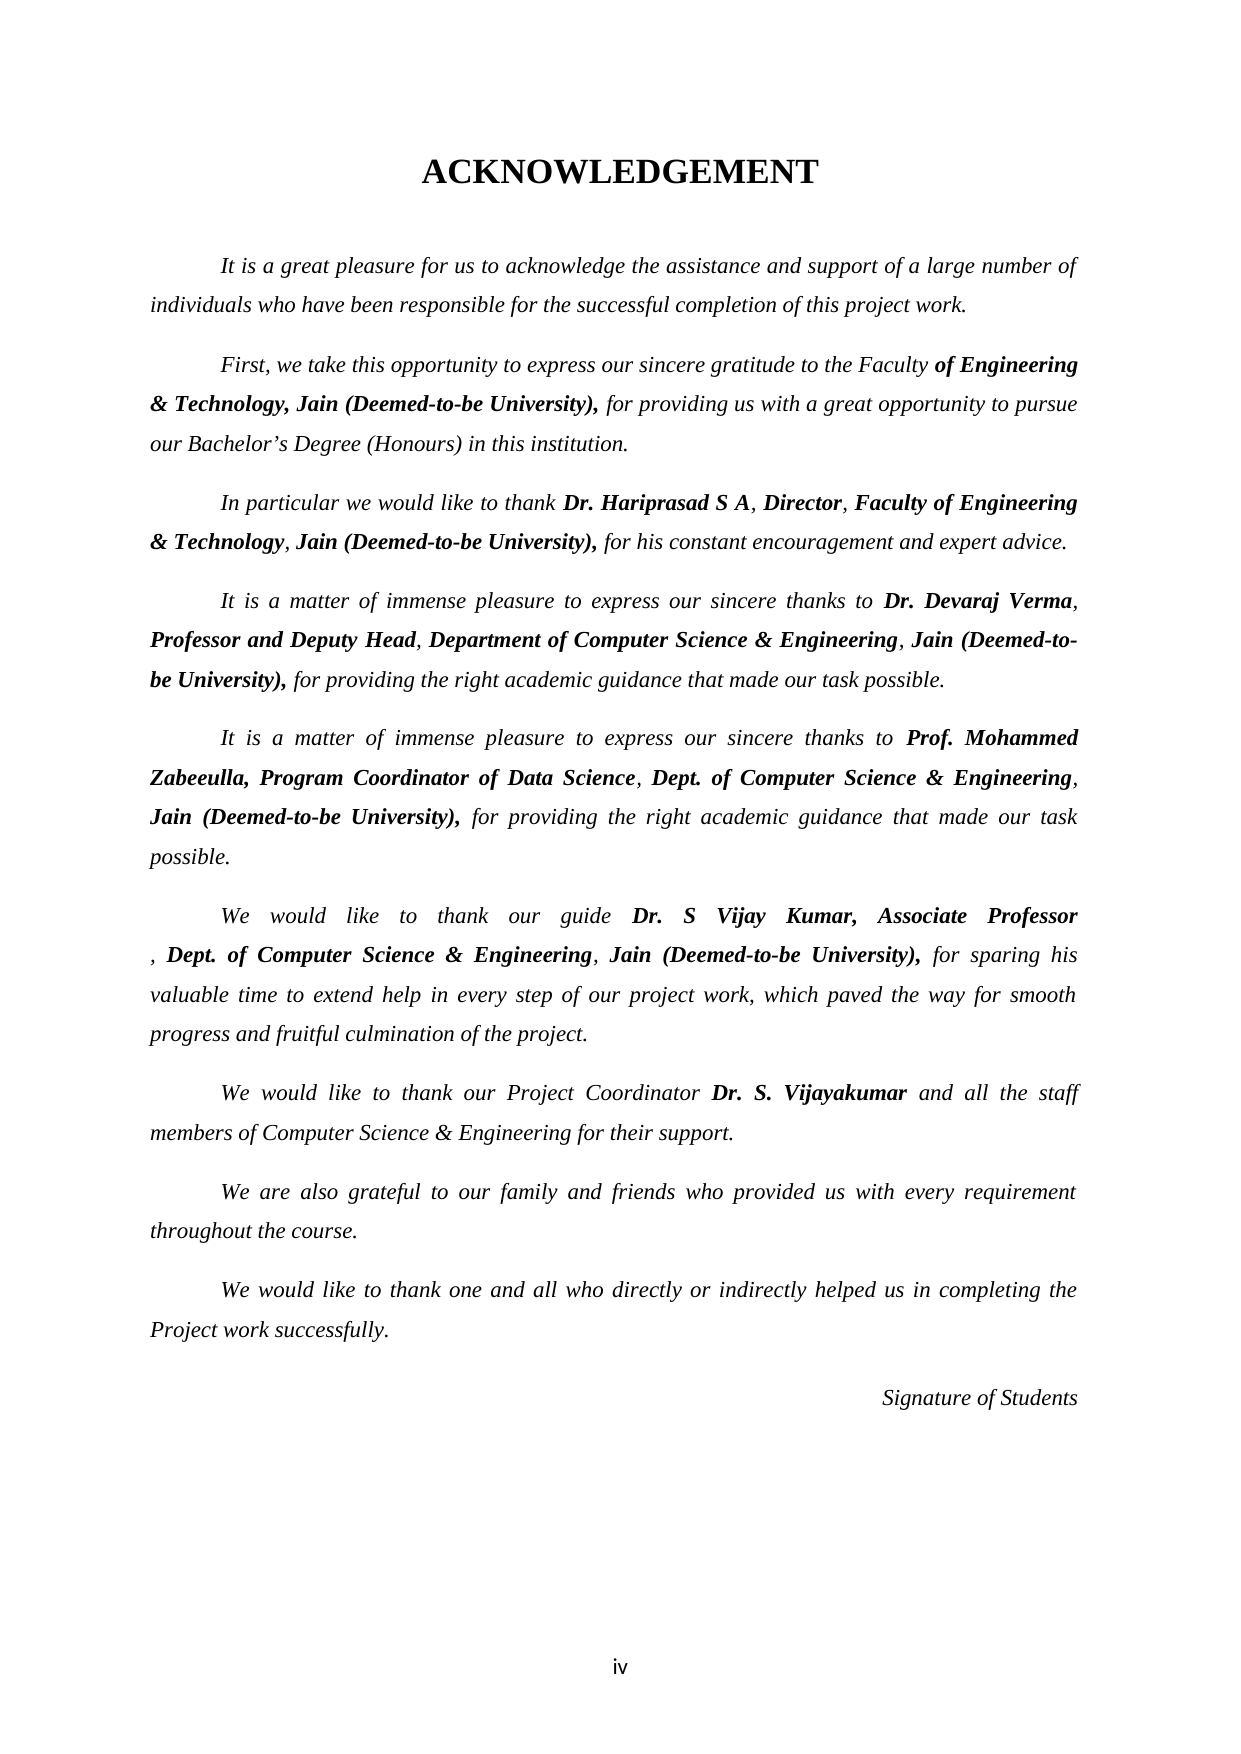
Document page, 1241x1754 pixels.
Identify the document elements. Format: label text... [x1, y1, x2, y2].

text We would like to thank one and all who directly or indirectly helped us in completing the Project work successfully. [150, 1276, 1080, 1342]
text We would like to thank our Project Coordinator Dr. S. Vijayakumar and all the staff members of Computer Science & Engineering for their support. [150, 1079, 1080, 1145]
text Signature of Students [150, 1384, 1080, 1410]
subtitle ACKNOWLEDGEMENT [150, 150, 1090, 191]
text It is a matter of immense pleasure to express our sincere thanks to Prof. Mohammed Zabeeulla, Program Coordinator of Data Science, Dept. of Computer Science & Engineering, Jain (Deemed-to-be University), for providing the right academic guidance that made our task possible. [150, 724, 1080, 869]
text It is a matter of immense pleasure to express our sincere thanks to Dr. Devaraj Verma, Professor and Deputy Head, Department of Computer Science & Engineering, Jain (Deemed-to-be University), for providing the right academic guidance that made our task possible. [150, 587, 1080, 692]
text We are also grateful to our family and friends who provided us with every requirement throughout the course. [150, 1178, 1080, 1243]
text We would like to thank our guide Dr. S Vijay Kumar, Associate Professor , Dept. of Computer Science & Engineering, Jain (Deemed-to-be University), for sparing his valuable time to extend help in every step of our project work, which paved the way for smooth progress and fruitful culmination of the project. [150, 902, 1080, 1047]
text First, we take this opportunity to express our sincere gratitude to the Faculty of Engineering & Technology, Jain (Deemed-to-be University), for providing us with a great opportunity to pursue our Bachelor’s Degree (Honours) in this institution. [150, 351, 1080, 456]
text In particular we would like to thank Dr. Hariprasad S A, Director, Faculty of Engineering & Technology, Jain (Deemed-to-be University), for his constant encouragement and expert advice. [150, 488, 1080, 554]
text It is a great pleasure for us to acknowledge the assistance and support of a large number of individuals who have been responsible for the successful completion of this project work. [150, 252, 1080, 318]
